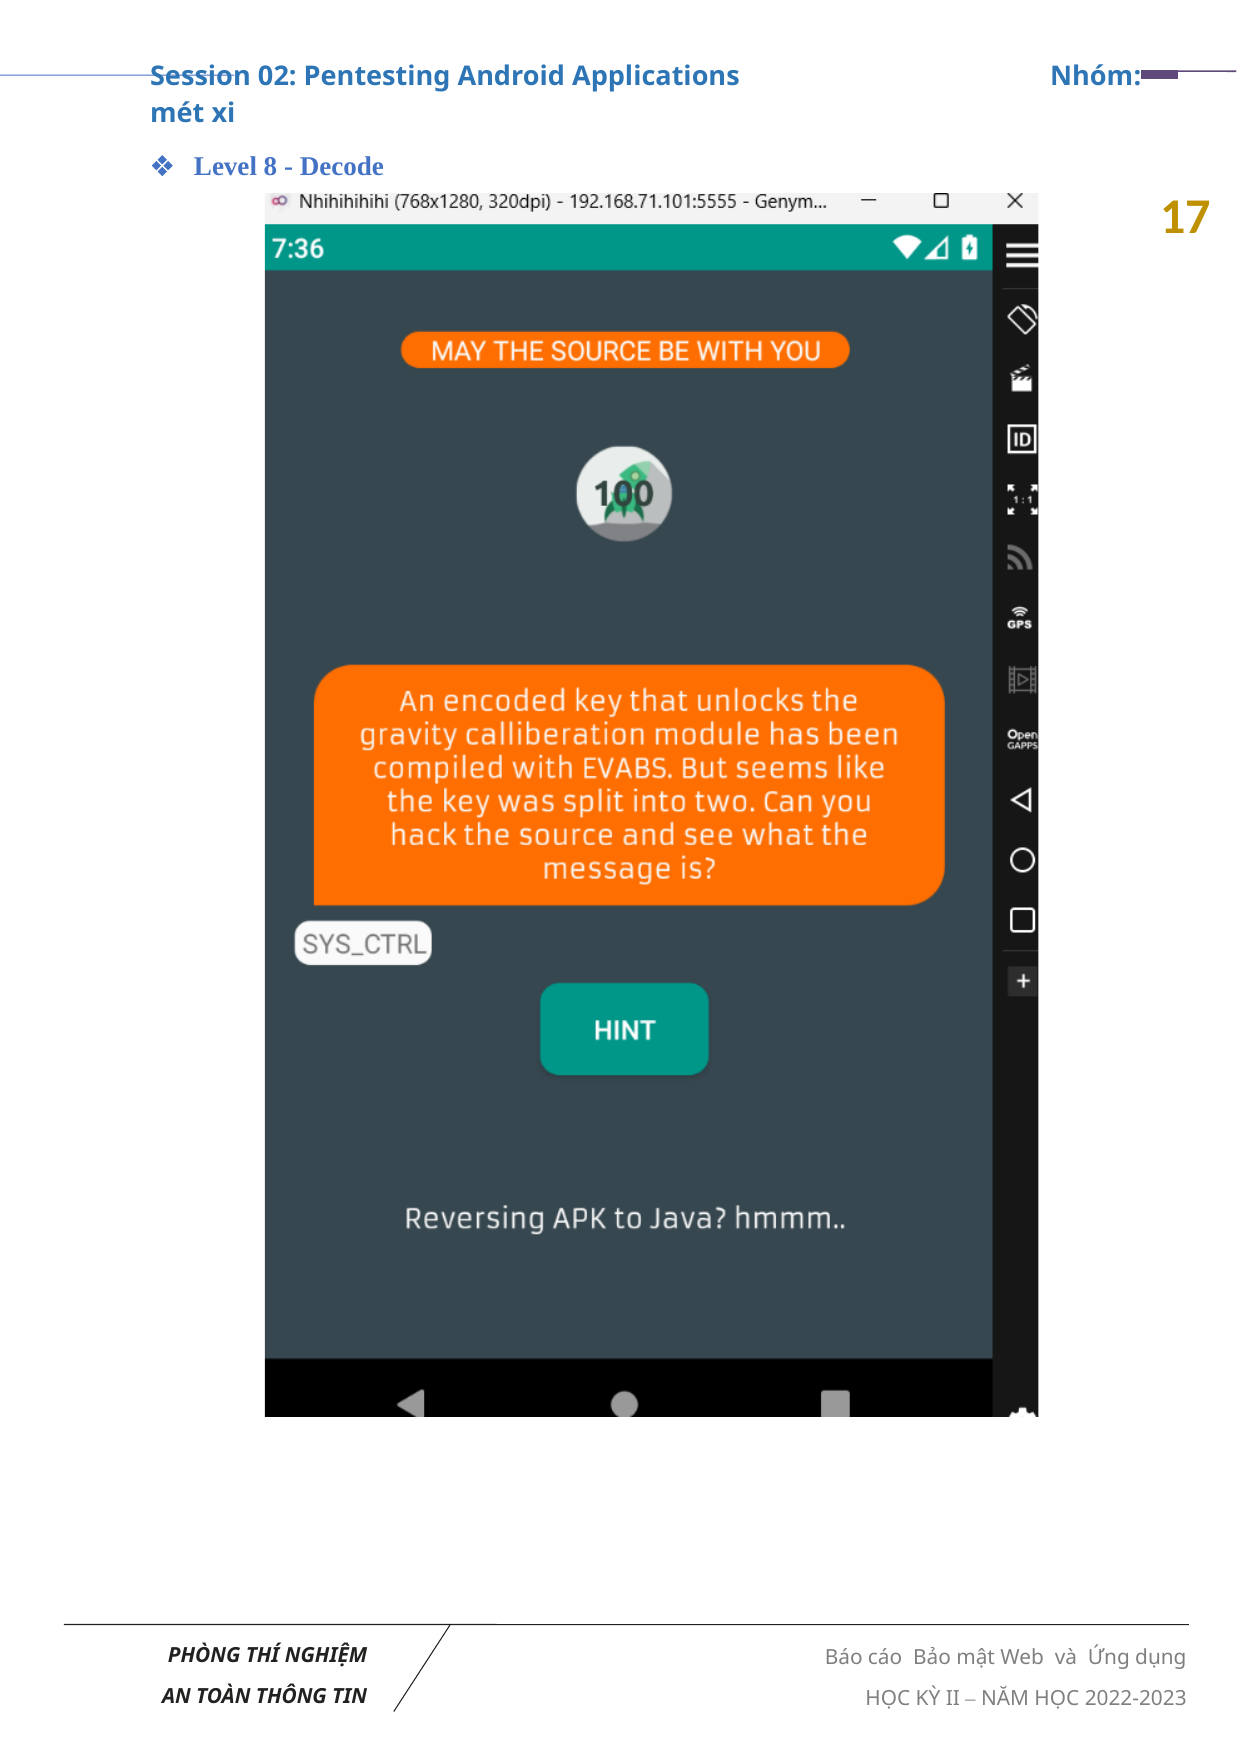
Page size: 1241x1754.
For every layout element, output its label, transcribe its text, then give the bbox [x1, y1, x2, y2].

list Level 8 - Decode [150, 150, 1153, 181]
picture [264, 193, 1039, 1417]
